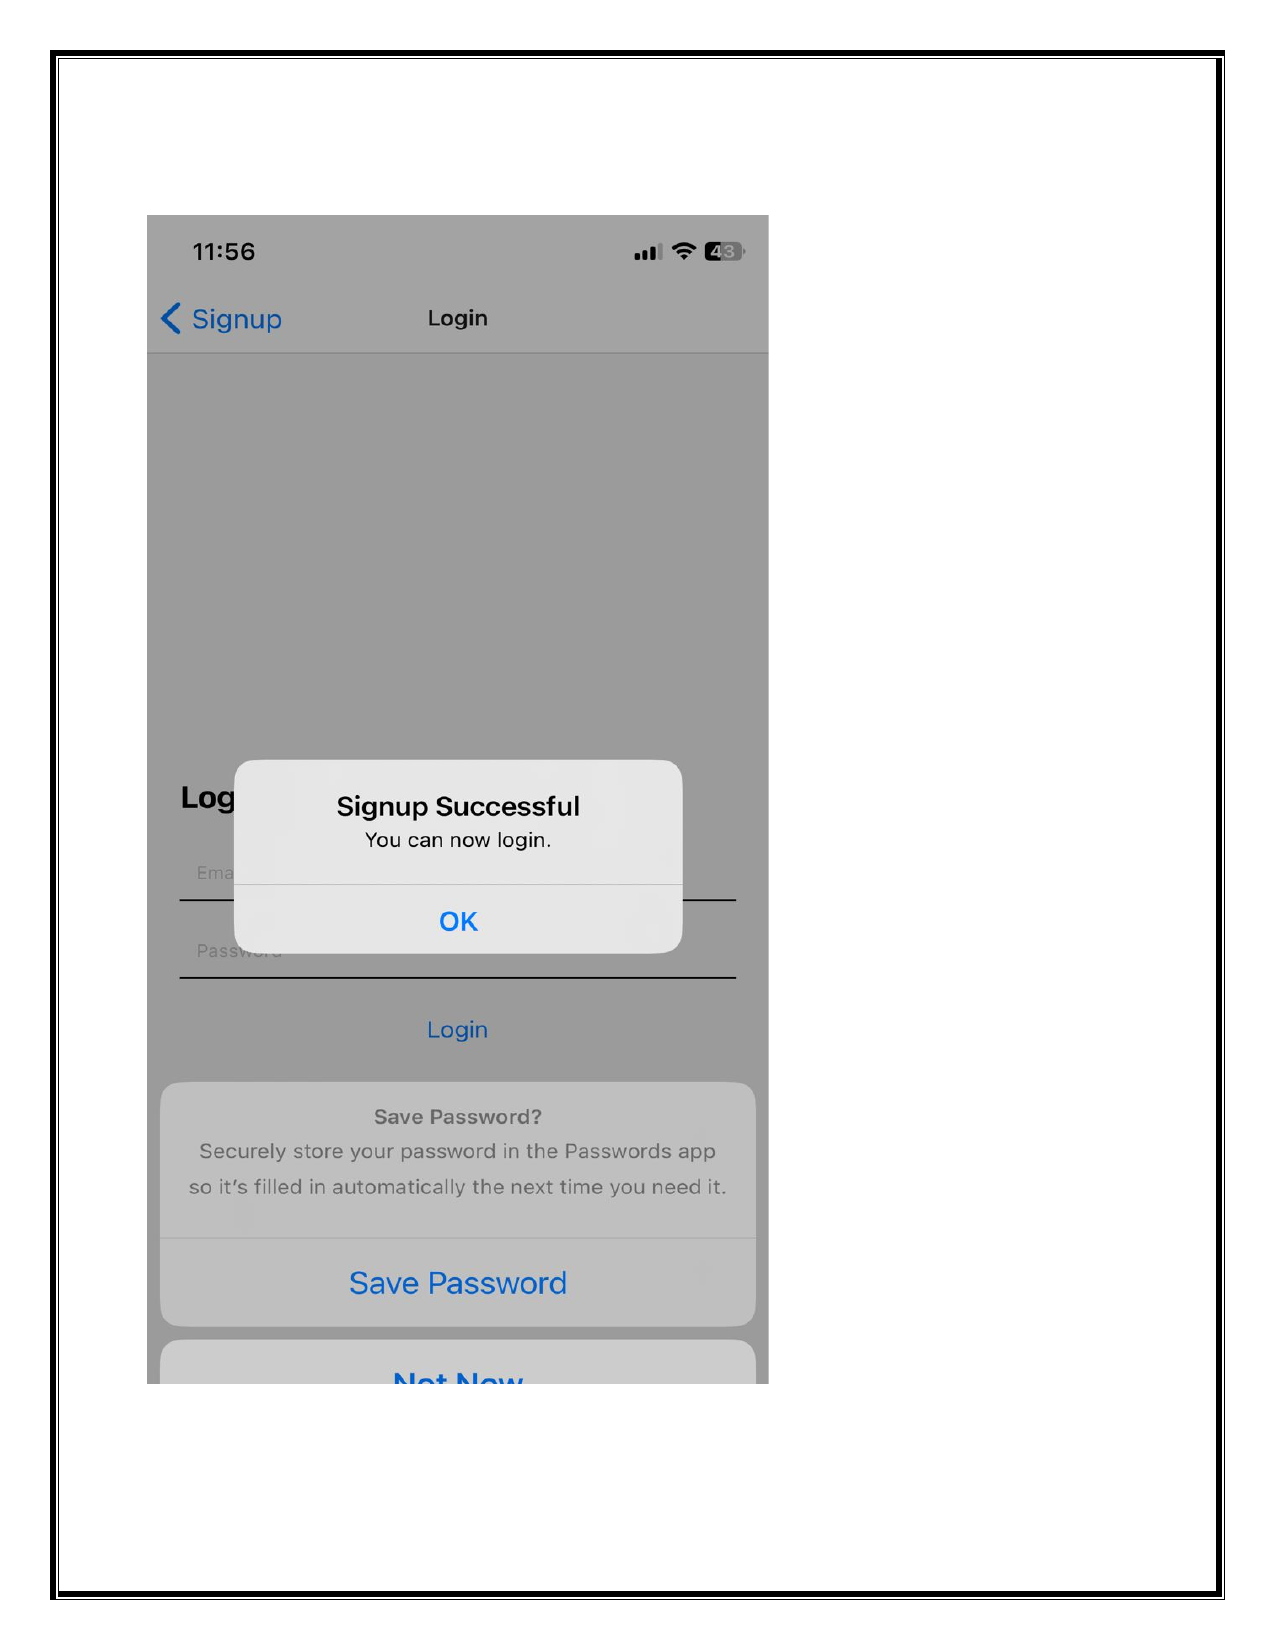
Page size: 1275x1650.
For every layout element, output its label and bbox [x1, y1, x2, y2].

picture [147, 215, 769, 1384]
